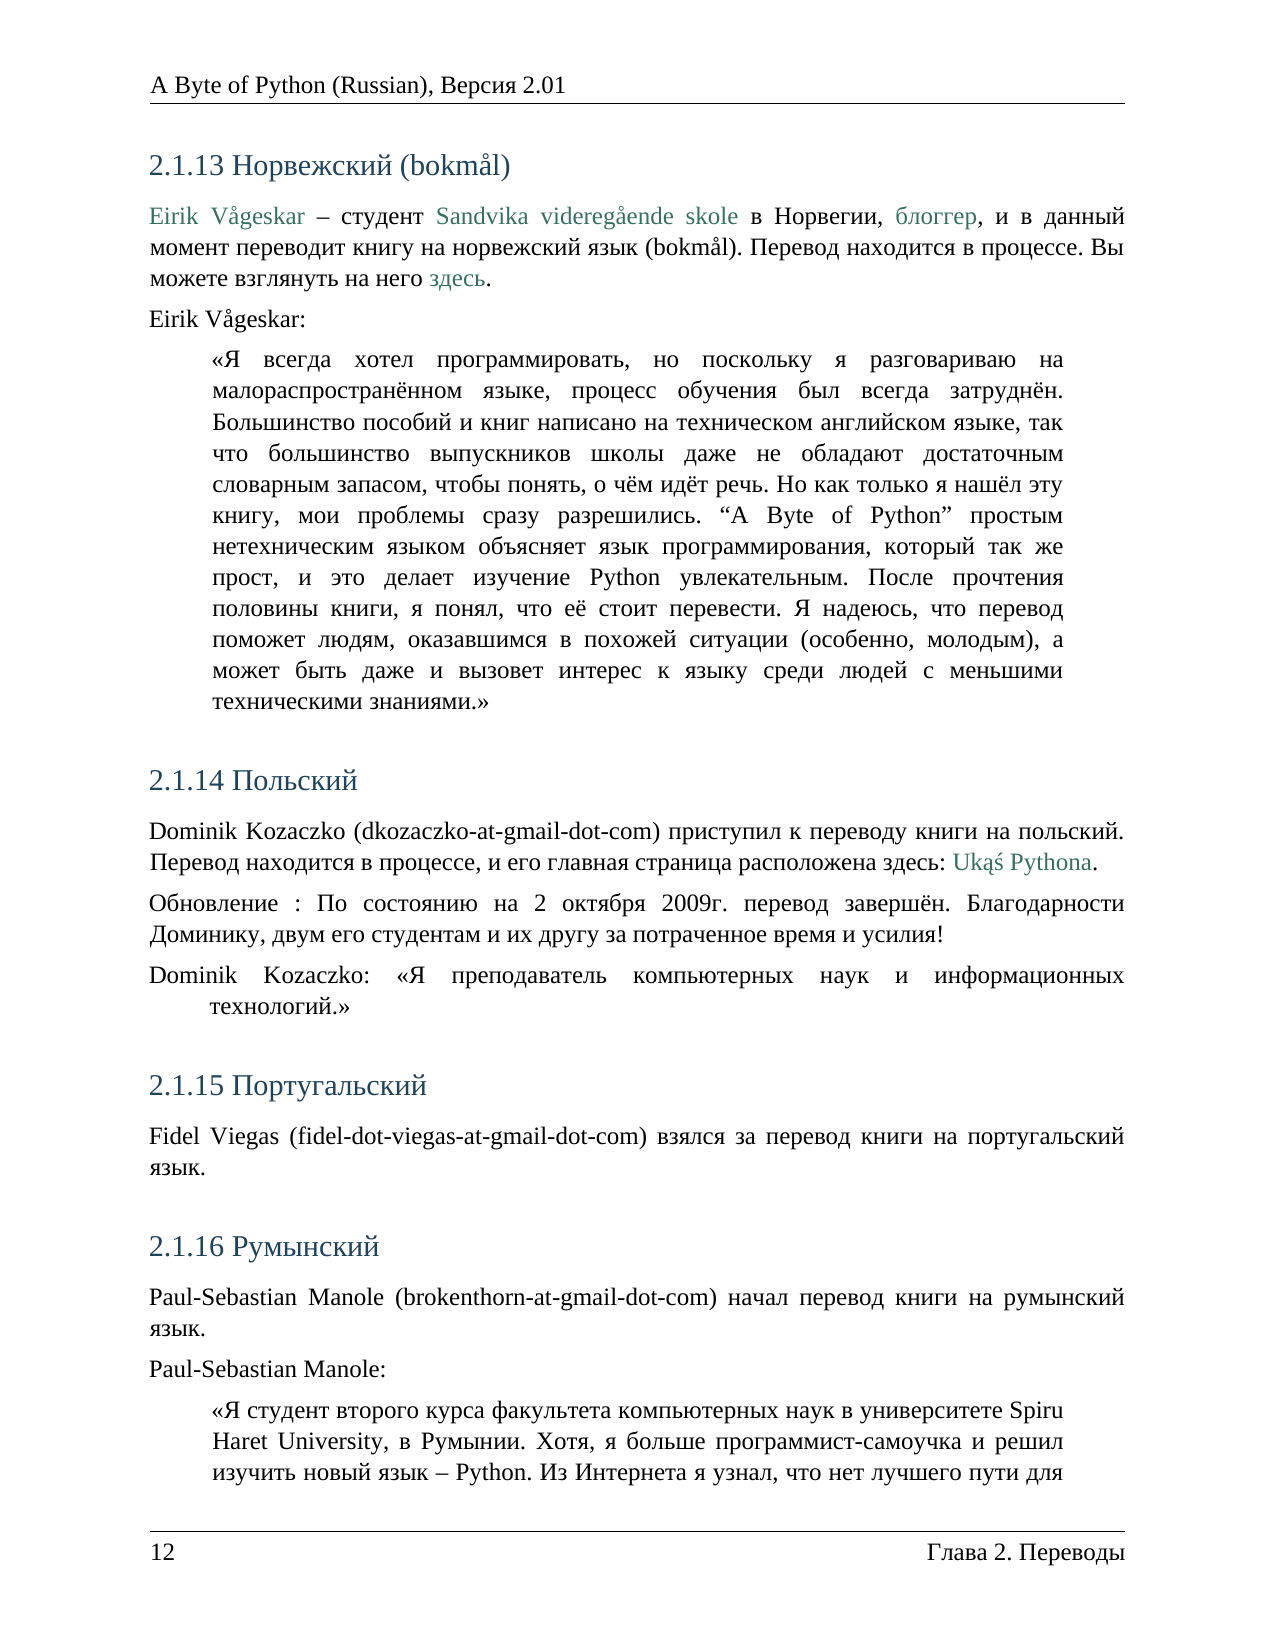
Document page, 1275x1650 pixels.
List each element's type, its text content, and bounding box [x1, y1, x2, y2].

text Eirik Vågeskar: [148, 304, 1125, 333]
subtitle 2.1.13 Норвежский (bokmål) [148, 147, 1125, 182]
text Dominik Kozaczko: «Я преподаватель компьютерных наук и информационных технологий.» [148, 960, 1125, 1019]
text Dominik Kozaczko (dkozaczko-at-gmail-dot-com) приступил к переводу книги на польский. Перевод находится в процессе, и его главная страница расположена здесь: Ukąś Pythona. [148, 816, 1125, 876]
text Fidel Viegas (fidel-dot-viegas-at-gmail-dot-com) взялся за перевод книги на португальский язык. [148, 1121, 1125, 1181]
subtitle 2.1.15 Португальский [148, 1067, 1125, 1102]
text Обновление : По состоянию на 2 октября 2009г. перевод завершён. Благодарности Доминику, двум его студентам и их другу за потраченное время и усилия! [148, 888, 1125, 948]
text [211, 1395, 1064, 1486]
text Paul-Sebastian Manole (brokenthorn-at-gmail-dot-com) начал перевод книги на румынский язык. [148, 1282, 1125, 1342]
text Eirik Vågeskar – студент Sandvika videregående skole в Норвегии, блоггер, и в данный момент переводит книгу на норвежский язык (bokmål). Перевод находится в процессе. Вы можете взглянуть на него здесь. [148, 201, 1125, 292]
text «Я всегда хотел программировать, но поскольку я разговариваю на малораспространённом языке, процесс обучения был всегда затруднён. Большинство пособий и книг написано на техническом английском языке, так что большинство выпускников школы даже не обладают достаточным словарным запасом, чтобы понять, о чём идёт речь. Но как только я нашёл эту книгу, мои проблемы сразу разрешились. “A Byte of Python” простым нетехническим языком объясняет язык программирования, который так же прост, и это делает изучение Python увлекательным. После прочтения половины книги, я понял, что её стоит перевести. Я надеюсь, что перевод поможет людям, оказавшимся в похожей ситуации (особенно, молодым), а может быть даже и вызовет интерес к языку среди людей с меньшими техническими знаниями.» [211, 344, 1064, 715]
subtitle 2.1.16 Румынский [148, 1228, 1125, 1263]
text Paul-Sebastian Manole: [148, 1354, 1125, 1383]
subtitle 2.1.14 Польский [148, 762, 1125, 797]
